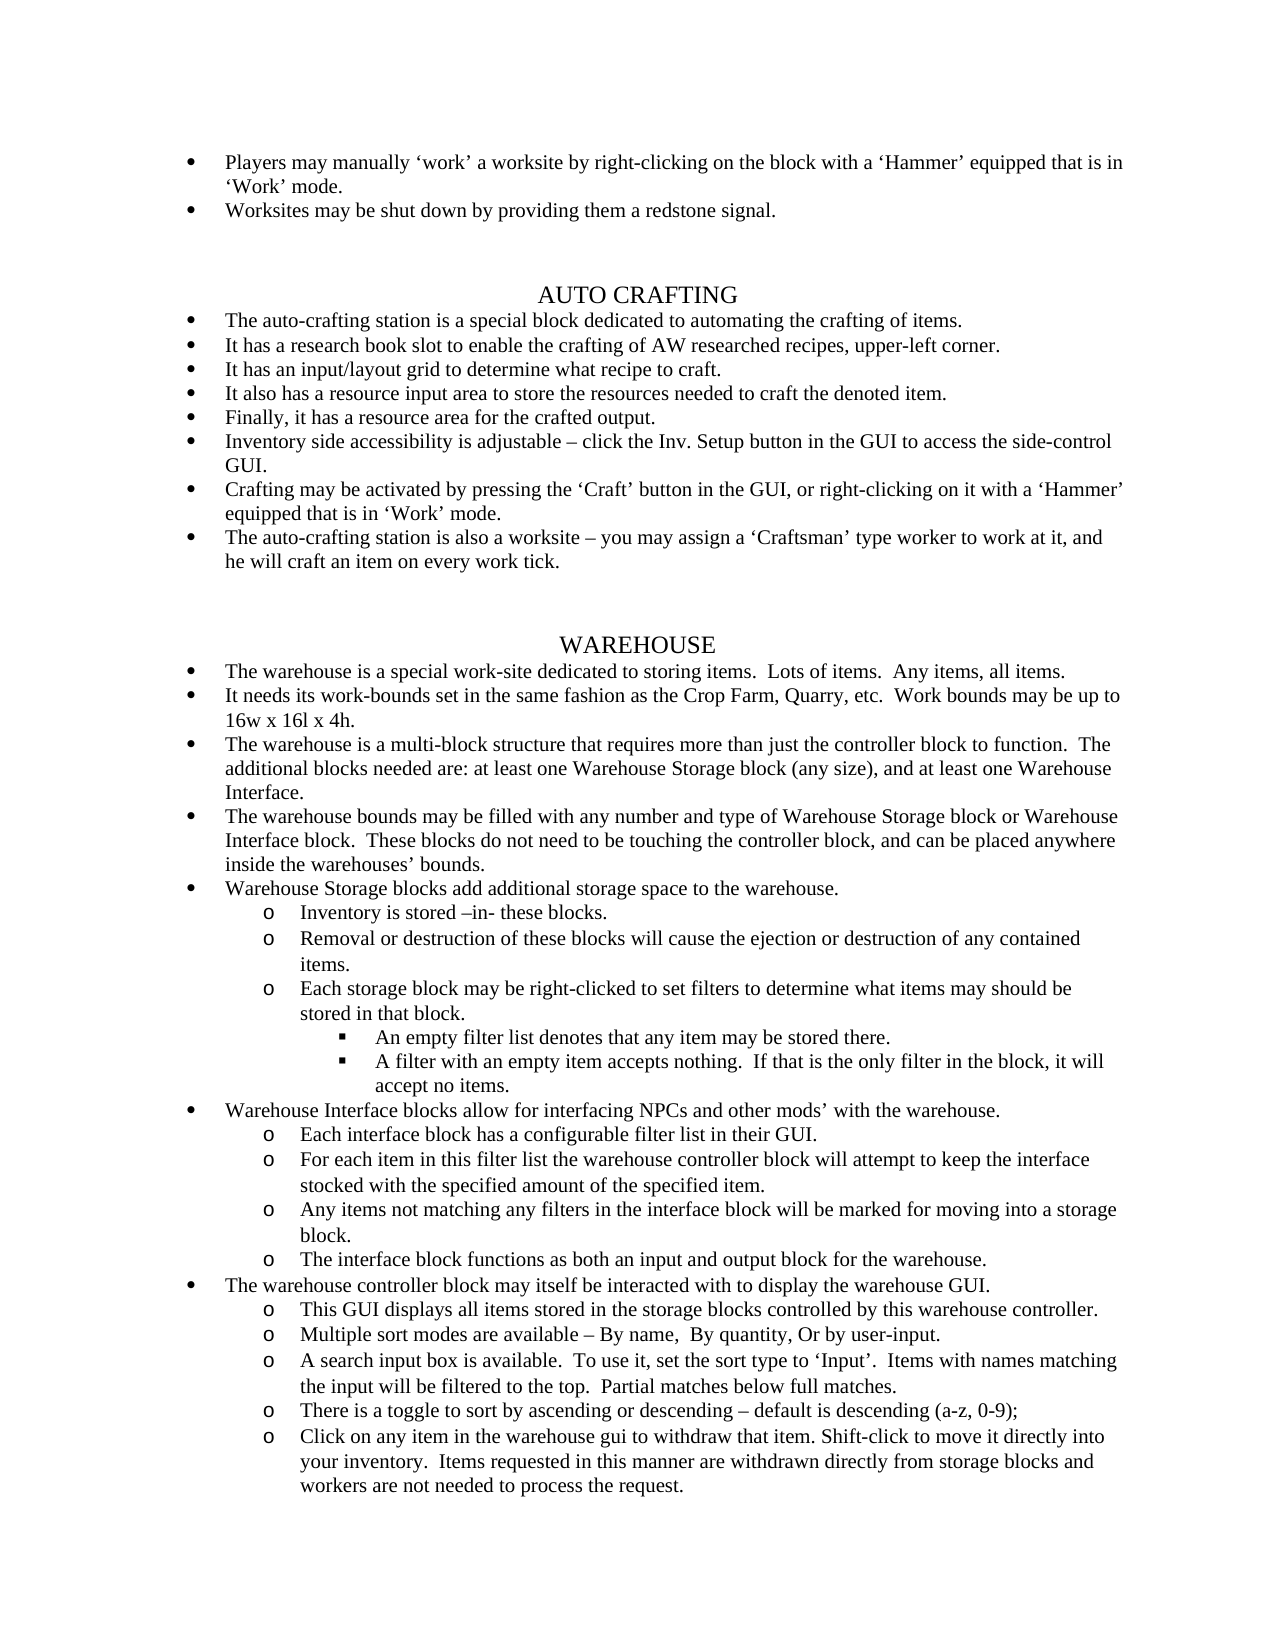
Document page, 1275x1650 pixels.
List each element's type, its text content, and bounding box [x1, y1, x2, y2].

list A search input box is available. To use it, set the sort type to ‘Input’. Items with names matching the input will be filtered to the top. Partial matches below full matches. [262, 1348, 1125, 1398]
list The warehouse is a multi-block structure that requires more than just the controller block to function. The additional blocks needed are: at least one Warehouse Storage block (any size), and at least one Warehouse Interface. [187, 732, 1125, 804]
text WAREHOUSE [150, 631, 1125, 659]
list Warehouse Storage blocks add additional storage space to the warehouse. [187, 876, 1125, 900]
list Removal or destruction of these blocks will cause the ejection or destruction of any contained items. [262, 926, 1125, 976]
list The auto-crafting station is also a worksite – you may assign a ‘Craftsman’ type worker to work at it, and he will craft an item on every work tick. [187, 525, 1125, 573]
list Warehouse Interface blocks allow for interfacing NPCs and other mods’ with the warehouse. [187, 1097, 1125, 1122]
list The warehouse bounds may be filled with any number and type of Warehouse Storage block or Warehouse Interface block. These blocks do not need to be touching the controller block, and can be placed anywhere inside the warehouses’ bounds. [187, 804, 1125, 876]
list Inventory is stored –in- these blocks. [262, 900, 1125, 926]
list An empty filter list denotes that any item may be stored there. [337, 1025, 1125, 1049]
list It has a research book slot to enable the crafting of AW researched recipes, upper-left corner. [187, 332, 1125, 357]
list Multiple sort modes are available – By name, By quantity, Or by user-input. [262, 1322, 1125, 1348]
list Worksites may be shut down by providing them a redstone signal. [187, 198, 1125, 222]
list The warehouse is a special work-site dedicated to storing items. Lots of items. Any items, all items. [187, 659, 1125, 683]
list Players may manually ‘work’ a worksite by right-clicking on the block with a ‘Hammer’ equipped that is in ‘Work’ mode. [187, 150, 1125, 198]
list Finally, it has a resource area for the crafted output. [187, 405, 1125, 429]
list Each storage block may be right-clicked to set filters to determine what items may should be stored in that block. [262, 976, 1125, 1025]
list A filter with an empty item accepts nothing. If that is the only filter in the block, it will accept no items. [337, 1049, 1125, 1097]
list Crafting may be activated by pressing the ‘Craft’ button in the GUI, or right-clicking on it with a ‘Hammer’ equipped that is in ‘Work’ mode. [187, 477, 1125, 525]
list Any items not matching any filters in the interface block will be marked for moving into a storage block. [262, 1197, 1125, 1247]
list Inventory side accessibility is adjustable – click the Inv. Setup button in the GUI to access the side-control GUI. [187, 429, 1125, 477]
list Click on any item in the warehouse gui to withdraw that item. Shift-click to move it directly into your inventory. Items requested in this manner are withdrawn directly from storage blocks and workers are not needed to process the request. [262, 1424, 1125, 1497]
list The auto-crafting station is a special block dedicated to automating the crafting of items. [187, 308, 1125, 332]
list It needs its work-bounds set in the same fashion as the Crop Farm, Quarry, etc. Work bounds may be up to 16w x 16l x 4h. [187, 683, 1125, 732]
list For each item in this filter list the warehouse controller block will attempt to keep the interface stocked with the specified amount of the specified item. [262, 1147, 1125, 1197]
text AUTO CRAFTING [150, 280, 1125, 308]
list The warehouse controller block may itself be interacted with to display the warehouse GUI. [187, 1273, 1125, 1297]
list There is a toggle to sort by ascending or descending – default is descending (a-z, 0-9); [262, 1398, 1125, 1424]
list This GUI displays all items stored in the storage blocks controlled by this warehouse controller. [262, 1297, 1125, 1322]
list Each interface block has a configurable filter list in their GUI. [262, 1122, 1125, 1147]
list The interface block functions as both an input and output block for the warehouse. [262, 1247, 1125, 1273]
list It also has a resource input area to store the resources needed to craft the denoted item. [187, 381, 1125, 405]
list It has an input/layout grid to determine what recipe to craft. [187, 357, 1125, 381]
